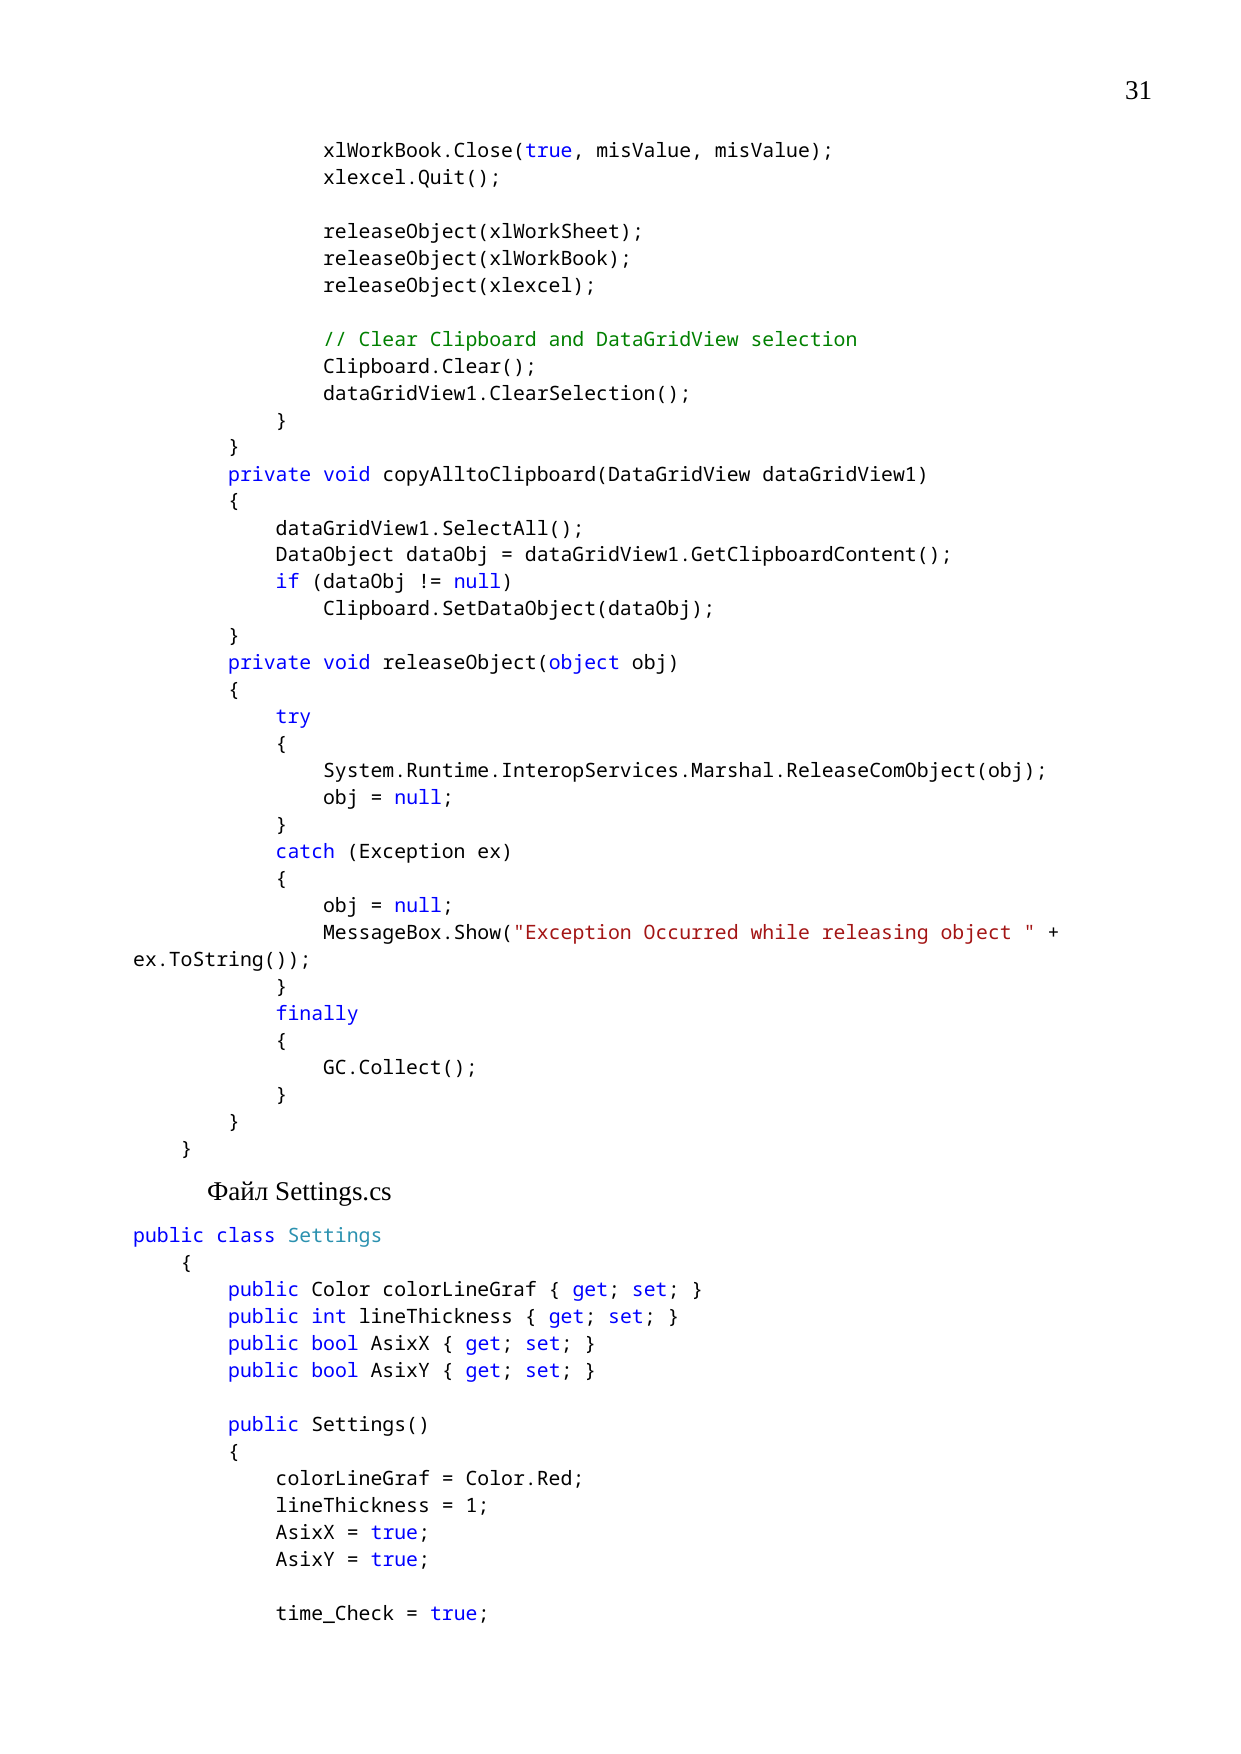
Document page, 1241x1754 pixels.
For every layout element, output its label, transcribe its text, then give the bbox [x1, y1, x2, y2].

text dataGridView1.SelectAll(); [133, 514, 1152, 541]
text } [133, 1080, 1152, 1107]
text AsixX = true; [133, 1518, 1152, 1545]
text finally [133, 999, 1152, 1026]
text GC.Collect(); [133, 1053, 1152, 1080]
text releaseObject(xlexcel); [133, 271, 1152, 298]
text { [133, 1437, 1152, 1464]
text DataObject dataObj = dataGridView1.GetClipboardContent(); [133, 541, 1152, 568]
text releaseObject(xlWorkSheet); [133, 217, 1152, 244]
text public bool AsixY { get; set; } [133, 1356, 1152, 1383]
text { [133, 487, 1152, 514]
text try [133, 703, 1152, 729]
text colorLineGraf = Color.Red; [133, 1464, 1152, 1491]
text if (dataObj != null) [133, 568, 1152, 595]
text System.Runtime.InteropServices.Marshal.ReleaseComObject(obj); [133, 757, 1152, 783]
text public int lineThickness { get; set; } [133, 1302, 1152, 1329]
text time_Check = true; [133, 1599, 1152, 1626]
text { [133, 1248, 1152, 1275]
text } [133, 811, 1152, 837]
text xlexcel.Quit(); [133, 163, 1152, 190]
text } [133, 1134, 1152, 1161]
text } [133, 622, 1152, 649]
text private void releaseObject(object obj) [133, 649, 1152, 676]
text lineThickness = 1; [133, 1491, 1152, 1518]
text { [133, 729, 1152, 757]
text obj = null; [133, 783, 1152, 811]
text xlWorkBook.Close(true, misValue, misValue); [133, 136, 1152, 163]
text private void copyAlltoClipboard(DataGridView dataGridView1) [133, 460, 1152, 487]
text } [133, 972, 1152, 999]
text { [133, 1026, 1152, 1053]
text Файл Settings.cs [133, 1175, 1152, 1206]
text AsixY = true; [133, 1545, 1152, 1572]
text public bool AsixX { get; set; } [133, 1329, 1152, 1356]
text { [133, 676, 1152, 703]
text MessageBox.Show("Exception Occurred while releasing object " + ex.ToString()); [133, 918, 1152, 972]
text dataGridView1.ClearSelection(); [133, 379, 1152, 406]
text public class Settings [133, 1221, 1152, 1248]
text // Clear Clipboard and DataGridView selection [133, 325, 1152, 352]
text { [133, 864, 1152, 891]
text } [133, 1107, 1152, 1134]
text } [133, 406, 1152, 433]
text Clipboard.Clear(); [133, 352, 1152, 379]
text Clipboard.SetDataObject(dataObj); [133, 595, 1152, 622]
text catch (Exception ex) [133, 837, 1152, 864]
text obj = null; [133, 891, 1152, 918]
text releaseObject(xlWorkBook); [133, 244, 1152, 271]
text public Settings() [133, 1410, 1152, 1437]
text public Color colorLineGraf { get; set; } [133, 1275, 1152, 1302]
text } [133, 433, 1152, 460]
